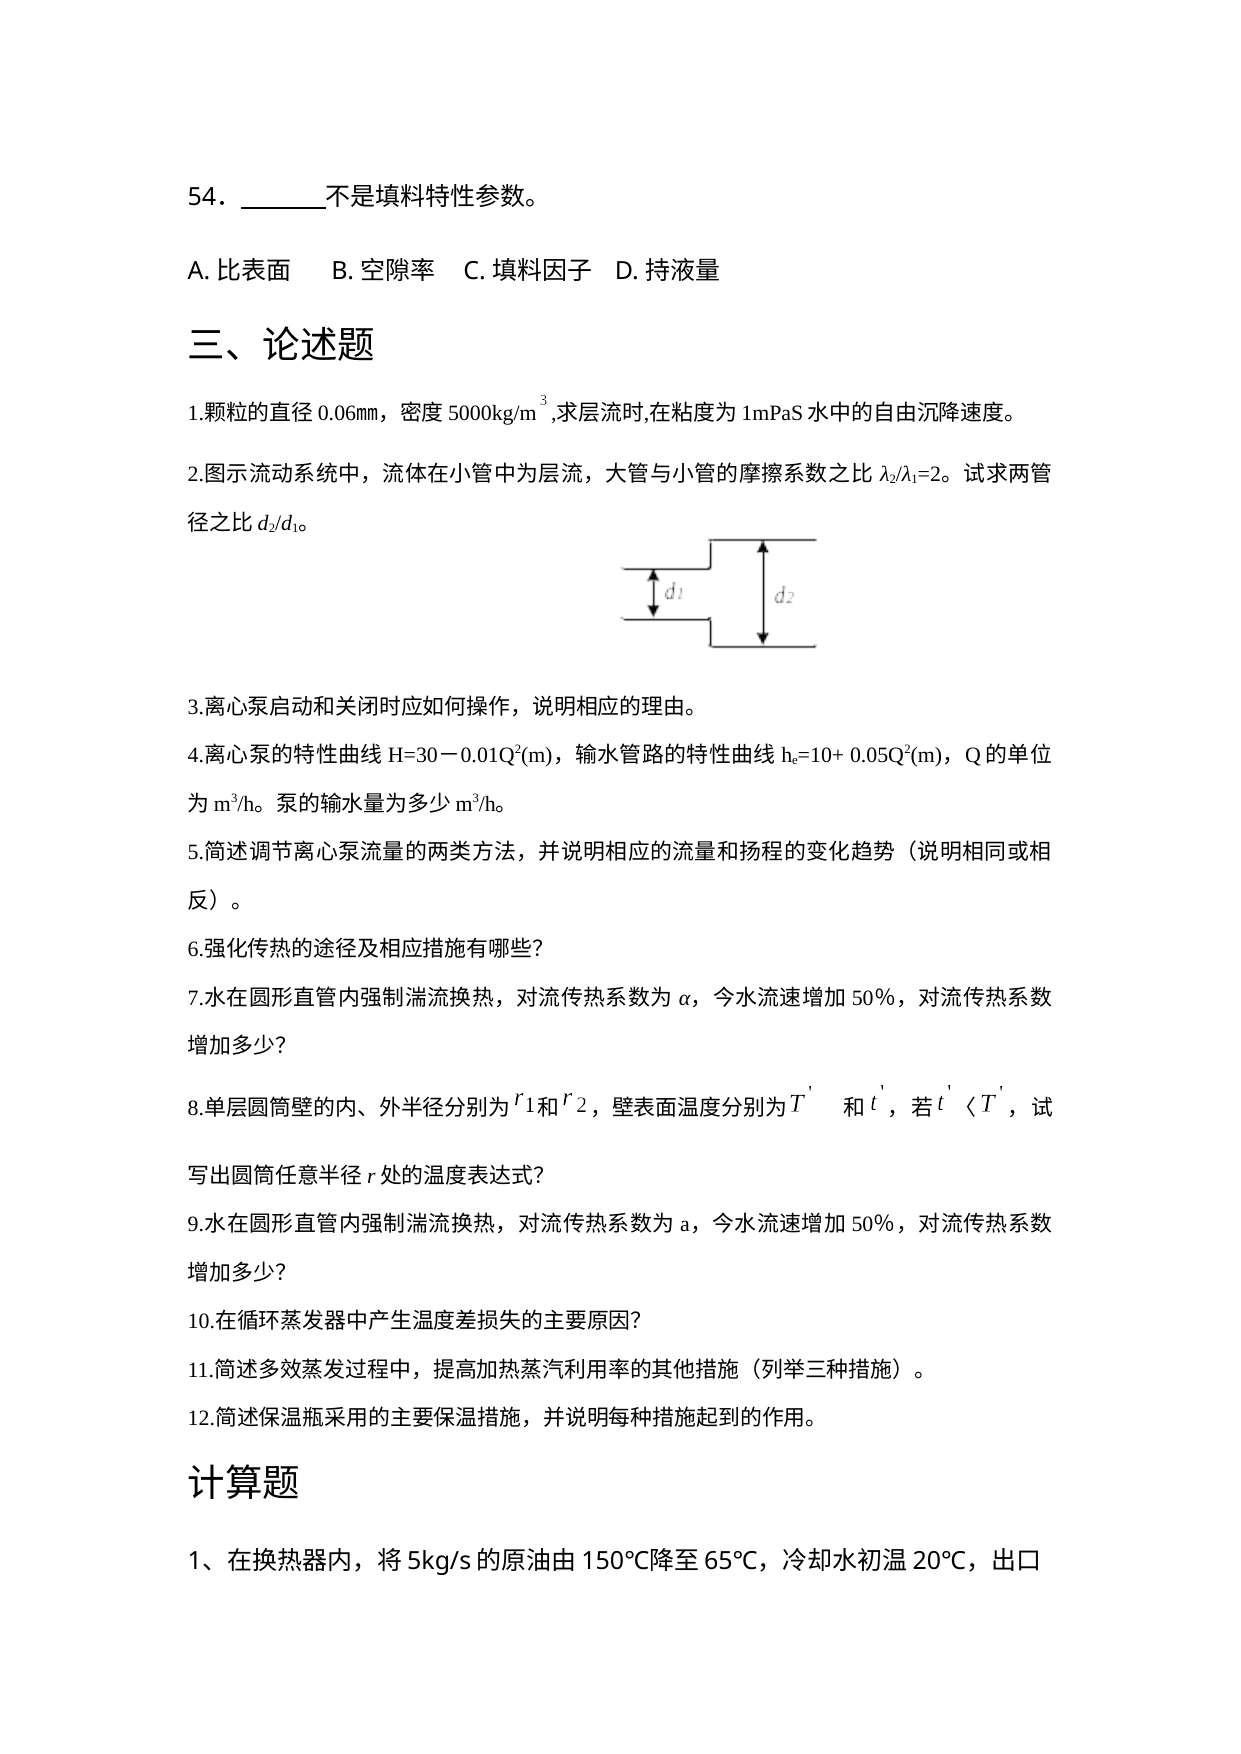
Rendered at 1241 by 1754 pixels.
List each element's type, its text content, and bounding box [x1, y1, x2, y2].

text 7.水在圆形直管内强制湍流换热，对流传热系数为α，今水流速增加50％，对流传热系数增加多少？ [187, 979, 1053, 1060]
text 3.离心泵启动和关闭时应如何操作，说明相应的理由。 [187, 688, 1053, 721]
text 1.颗粒的直径0.06㎜，密度5000kg/m,求层流时,在粘度为1mPaS水中的自由沉降速度。 [187, 375, 1053, 440]
text 8.单层圆筒壁的内、外半径分别为和，壁表面温度分别为 和，若〈，试写出圆筒任意半径r处的温度表达式？ [187, 1076, 1053, 1190]
text 54． 不是填料特性参数。 [187, 162, 1053, 227]
text 11.简述多效蒸发过程中，提高加热蒸汽利用率的其他措施（列举三种措施）。 [187, 1351, 1053, 1384]
text 计算题 [187, 1448, 1053, 1513]
text 2.图示流动系统中，流体在小管中为层流，大管与小管的摩擦系数之比λ2/λ1=2。试求两管径之比d2/d1。 [187, 456, 1053, 537]
text 三、论述题 [187, 310, 1053, 375]
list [187, 1526, 1053, 1591]
text 9.水在圆形直管内强制湍流换热，对流传热系数为а，今水流速增加50％，对流传热系数增加多少？ [187, 1206, 1053, 1287]
text A. 比表面 B. 空隙率 C. 填料因子 D. 持液量 [187, 236, 1053, 301]
text 6.强化传热的途径及相应措施有哪些？ [187, 931, 1053, 963]
text 10.在循环蒸发器中产生温度差损失的主要原因？ [187, 1303, 1053, 1335]
text 12.简述保温瓶采用的主要保温措施，并说明每种措施起到的作用。 [187, 1399, 1053, 1432]
text 4.离心泵的特性曲线H=30－0.01Q2(m)，输水管路的特性曲线he=10+ 0.05Q2(m)，Q的单位为m3/h。泵的输水量为多少m3/h。 [187, 737, 1053, 818]
text 5.简述调节离心泵流量的两类方法，并说明相应的流量和扬程的变化趋势（说明相同或相反）。 [187, 834, 1053, 915]
